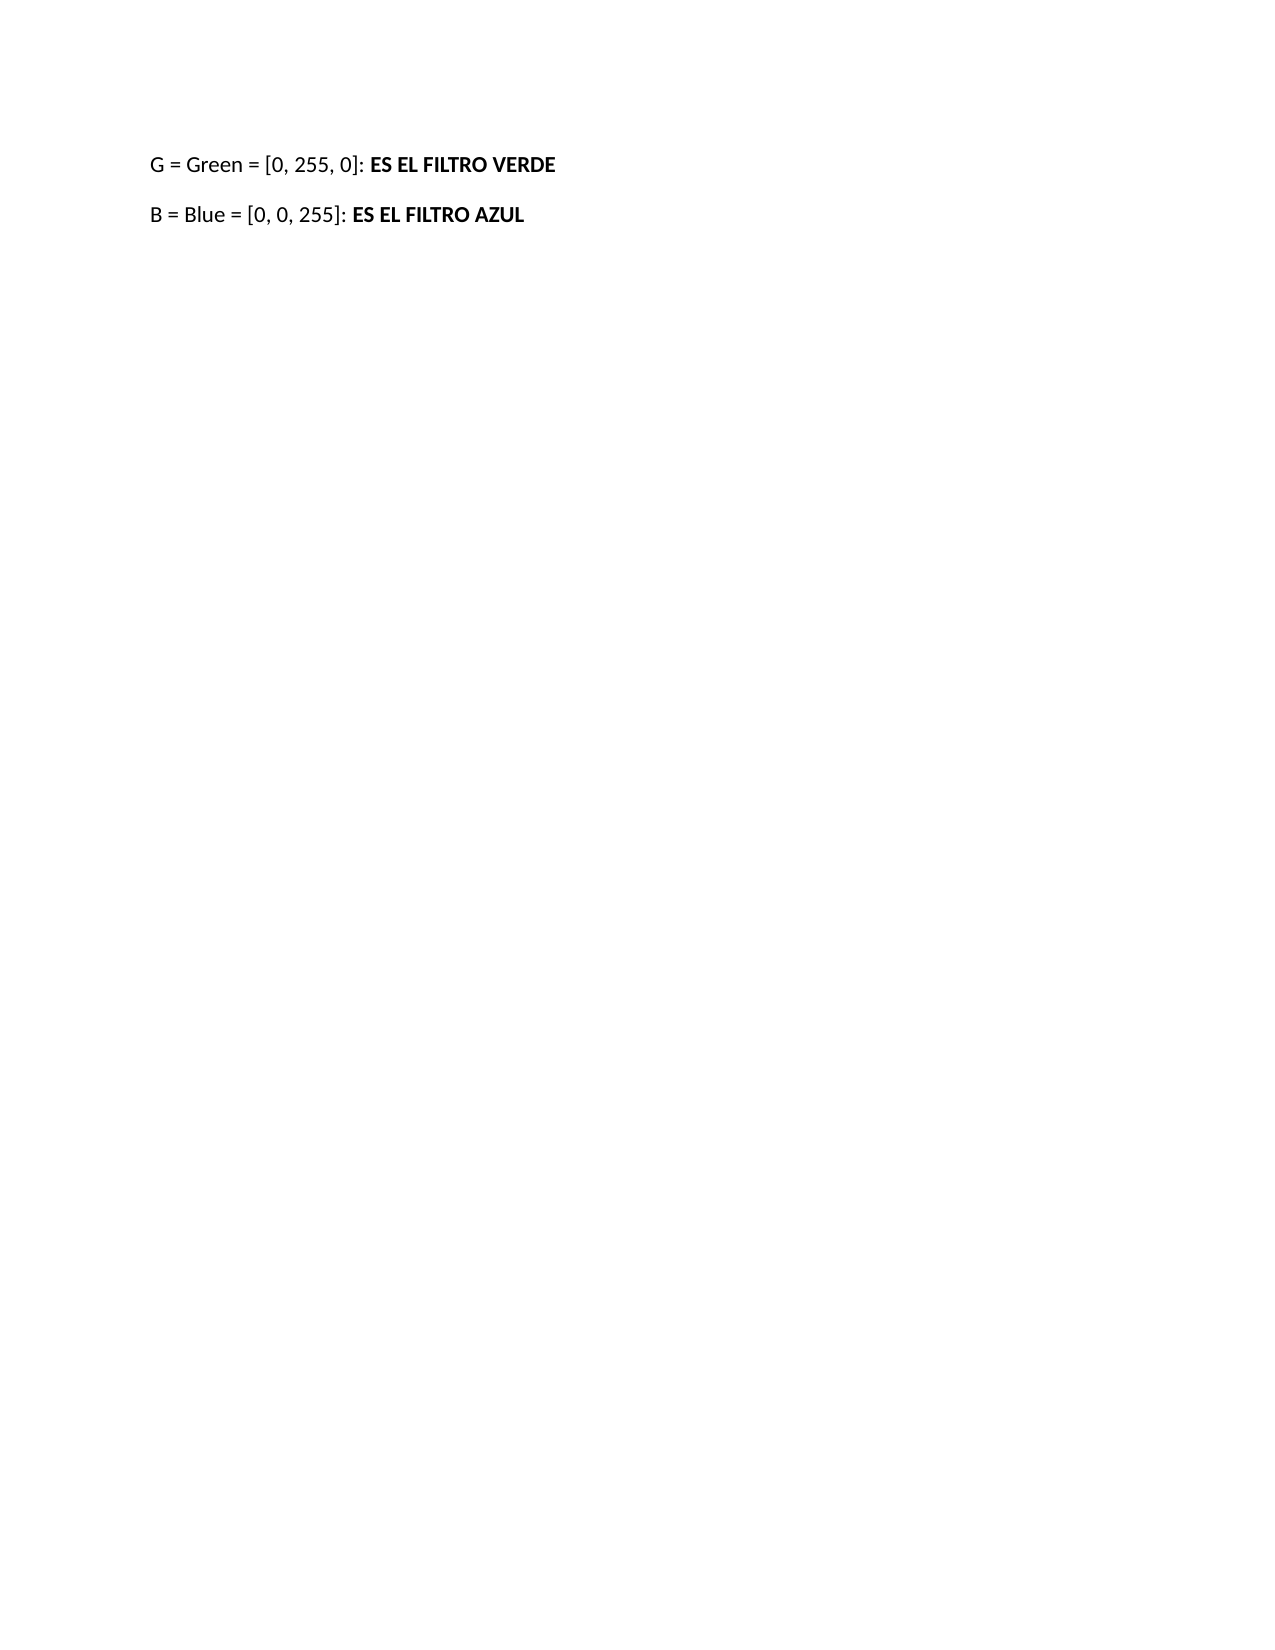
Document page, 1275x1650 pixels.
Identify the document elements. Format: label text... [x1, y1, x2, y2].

text G = Green = [0, 255, 0]: ES EL FILTRO VERDE [150, 150, 1125, 179]
text B = Blue = [0, 0, 255]: ES EL FILTRO AZUL [150, 199, 1125, 228]
